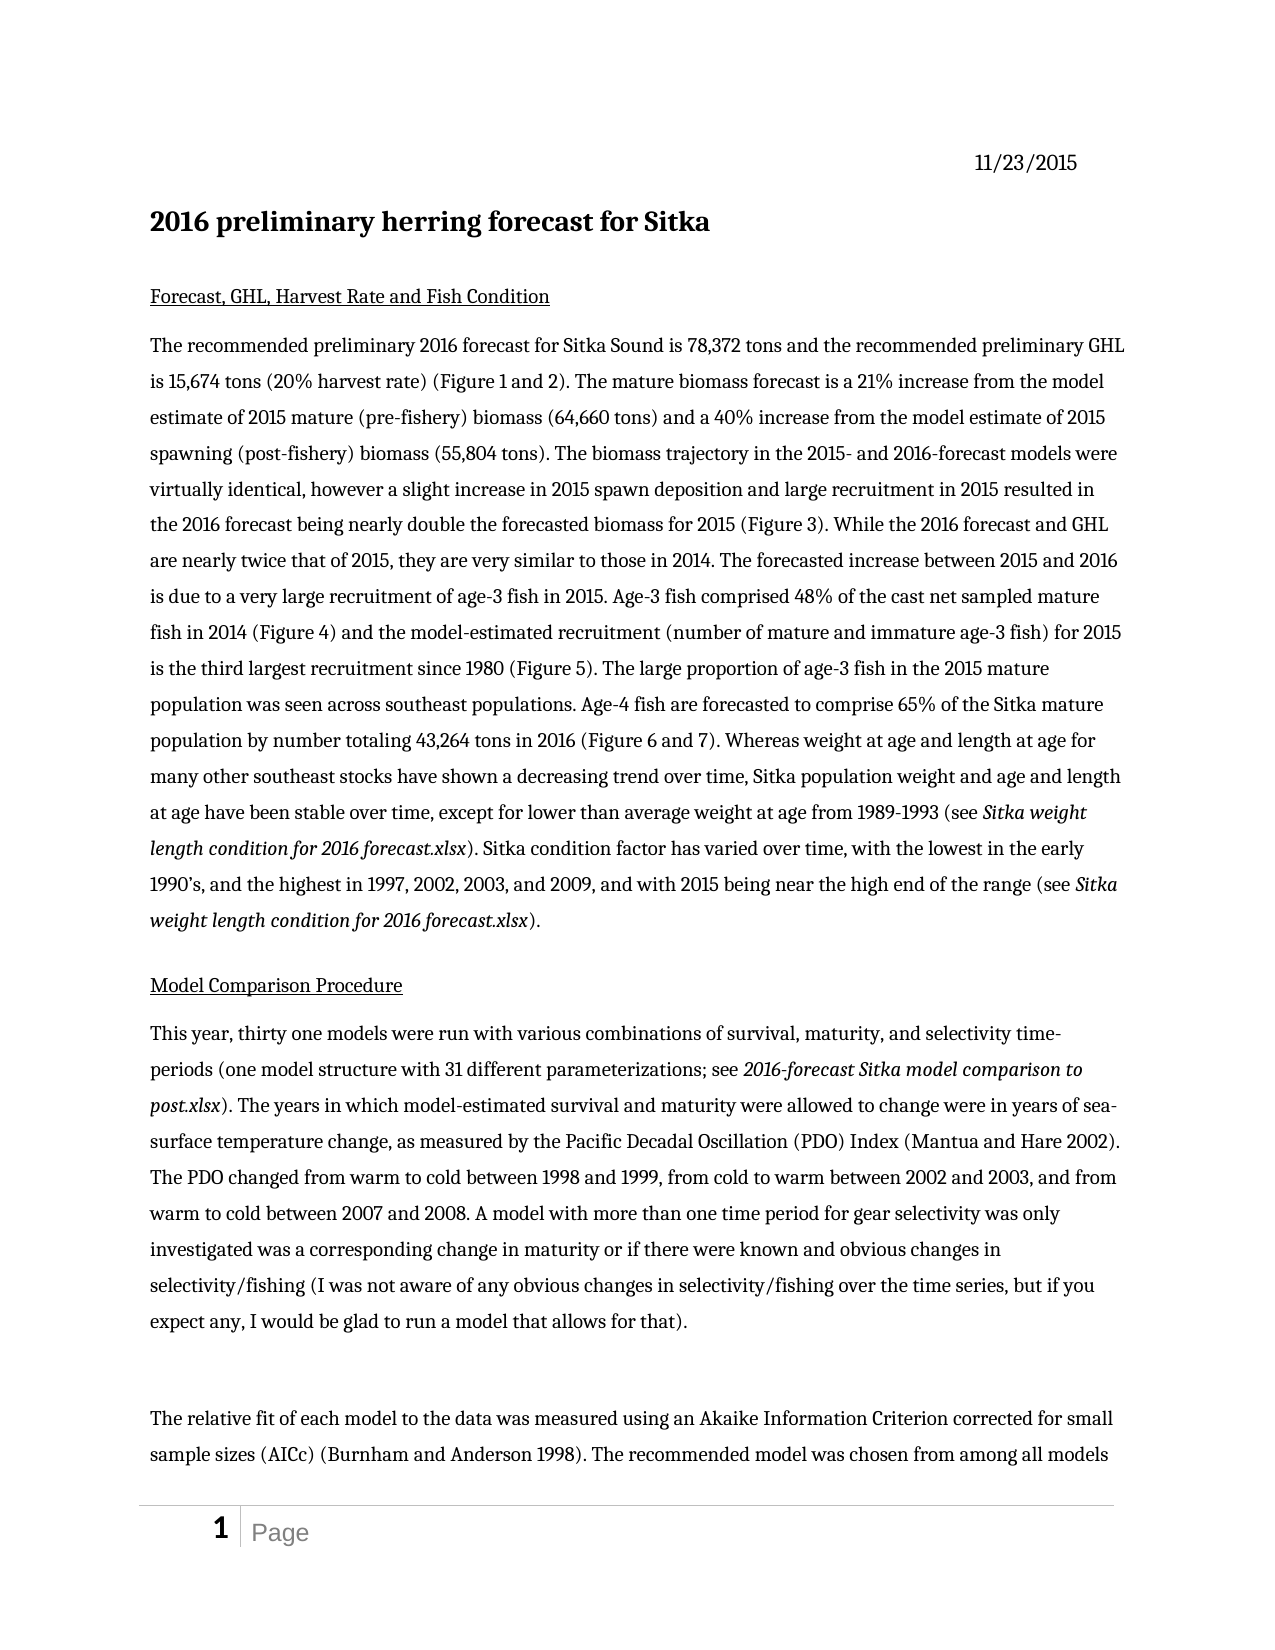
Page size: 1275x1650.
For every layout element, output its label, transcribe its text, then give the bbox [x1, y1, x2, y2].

text Forecast, GHL, Harvest Rate and Fish Condition [150, 285, 1125, 309]
text Model Comparison Procedure [150, 973, 1125, 997]
text 2016 preliminary herring forecast for Sitka [150, 206, 1125, 239]
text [150, 1406, 1125, 1466]
text The recommended preliminary 2016 forecast for Sitka Sound is 78,372 tons and the recommended preliminary GHL is 15,674 tons (20% harvest rate) (Figure 1 and 2). The mature biomass forecast is a 21% increase from the model estimate of 2015 mature (pre-fishery) biomass (64,660 tons) and a 40% increase from the model estimate of 2015 spawning (post-fishery) biomass (55,804 tons). The biomass trajectory in the 2015- and 2016-forecast models were virtually identical, however a slight increase in 2015 spawn deposition and large recruitment in 2015 resulted in the 2016 forecast being nearly double the forecasted biomass for 2015 (Figure 3). While the 2016 forecast and GHL are nearly twice that of 2015, they are very similar to those in 2014. The forecasted increase between 2015 and 2016 is due to a very large recruitment of age-3 fish in 2015. Age-3 fish comprised 48% of the cast net sampled mature fish in 2014 (Figure 4) and the model-estimated recruitment (number of mature and immature age-3 fish) for 2015 is the third largest recruitment since 1980 (Figure 5). The large proportion of age-3 fish in the 2015 mature population was seen across southeast populations. Age-4 fish are forecasted to comprise 65% of the Sitka mature population by number totaling 43,264 tons in 2016 (Figure 6 and 7). Whereas weight at age and length at age for many other southeast stocks have shown a decreasing trend over time, Sitka population weight and age and length at age have been stable over time, except for lower than average weight at age from 1989-1993 (see Sitka weight length condition for 2016 forecast.xlsx). Sitka condition factor has varied over time, with the lowest in the early 1990’s, and the highest in 1997, 2002, 2003, and 2009, and with 2015 being near the high end of the range (see Sitka weight length condition for 2016 forecast.xlsx). [150, 333, 1125, 932]
text This year, thirty one models were run with various combinations of survival, maturity, and selectivity time-periods (one model structure with 31 different parameterizations; see 2016-forecast Sitka model comparison to post.xlsx). The years in which model-estimated survival and maturity were allowed to change were in years of sea-surface temperature change, as measured by the Pacific Decadal Oscillation (PDO) Index (Mantua and Hare 2002). The PDO changed from warm to cold between 1998 and 1999, from cold to warm between 2002 and 2003, and from warm to cold between 2007 and 2008. A model with more than one time period for gear selectivity was only investigated was a corresponding change in maturity or if there were known and obvious changes in selectivity/fishing (I was not aware of any obvious changes in selectivity/fishing over the time series, but if you expect any, I would be glad to run a model that allows for that). [150, 1022, 1125, 1333]
text 11/23/2015 [150, 150, 1125, 176]
